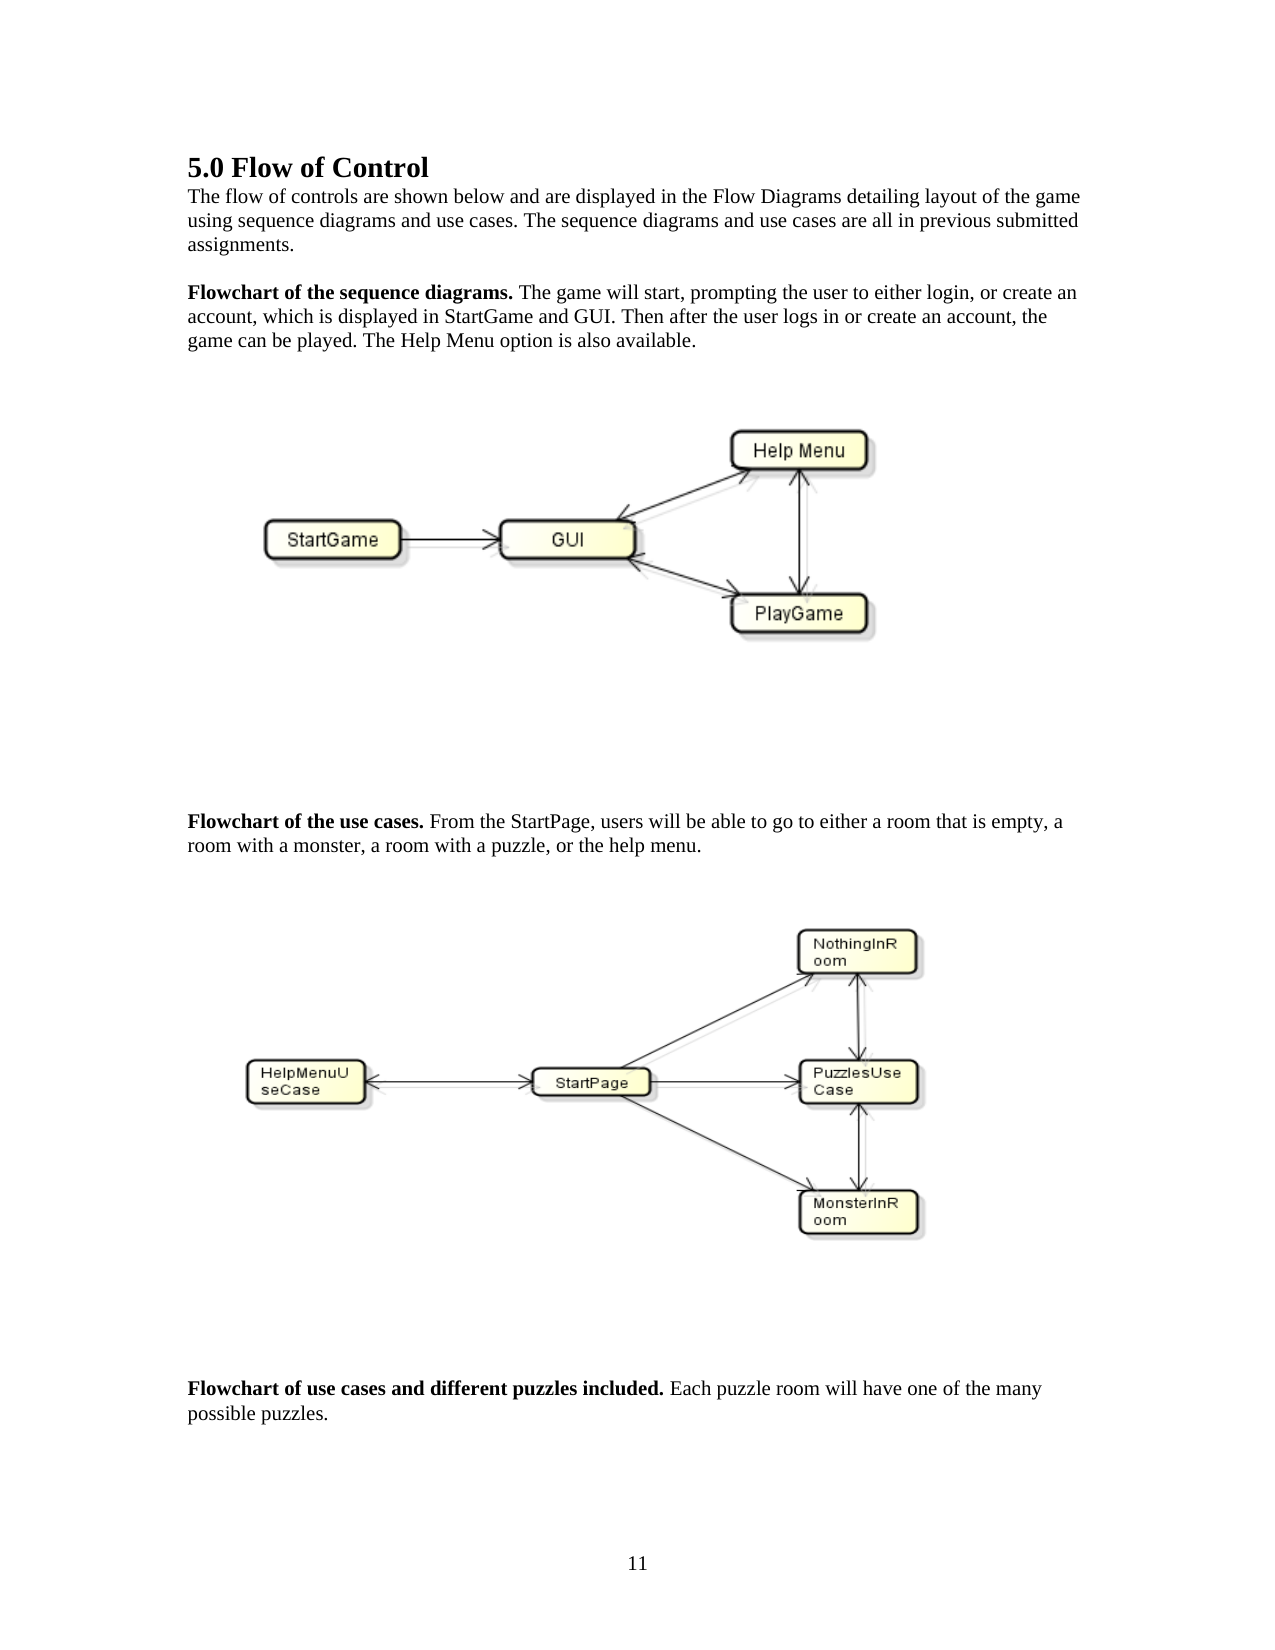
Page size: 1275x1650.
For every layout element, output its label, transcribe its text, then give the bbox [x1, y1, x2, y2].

text Flowchart of use cases and different puzzles included. Each puzzle room will have one of the many possible puzzles. [187, 1376, 1087, 1424]
text Flowchart of the use cases. From the StartPage, users will be able to go to either a room that is empty, a room with a monster, a room with a puzzle, or the help menu. [187, 809, 1087, 857]
subtitle 5.0 Flow of Control [187, 150, 1087, 183]
text The flow of controls are shown below and are displayed in the Flow Diagrams detailing layout of the game using sequence diagrams and use cases. The sequence diagrams and use cases are all in previous submitted assignments. [187, 183, 1087, 256]
picture [187, 352, 1010, 785]
picture [187, 857, 1052, 1353]
text Flowchart of the sequence diagrams. The game will start, prompting the user to either login, or create an account, which is displayed in StartGame and GUI. Then after the user logs in or create an account, the game can be played. The Help Menu option is also available. [187, 280, 1087, 352]
